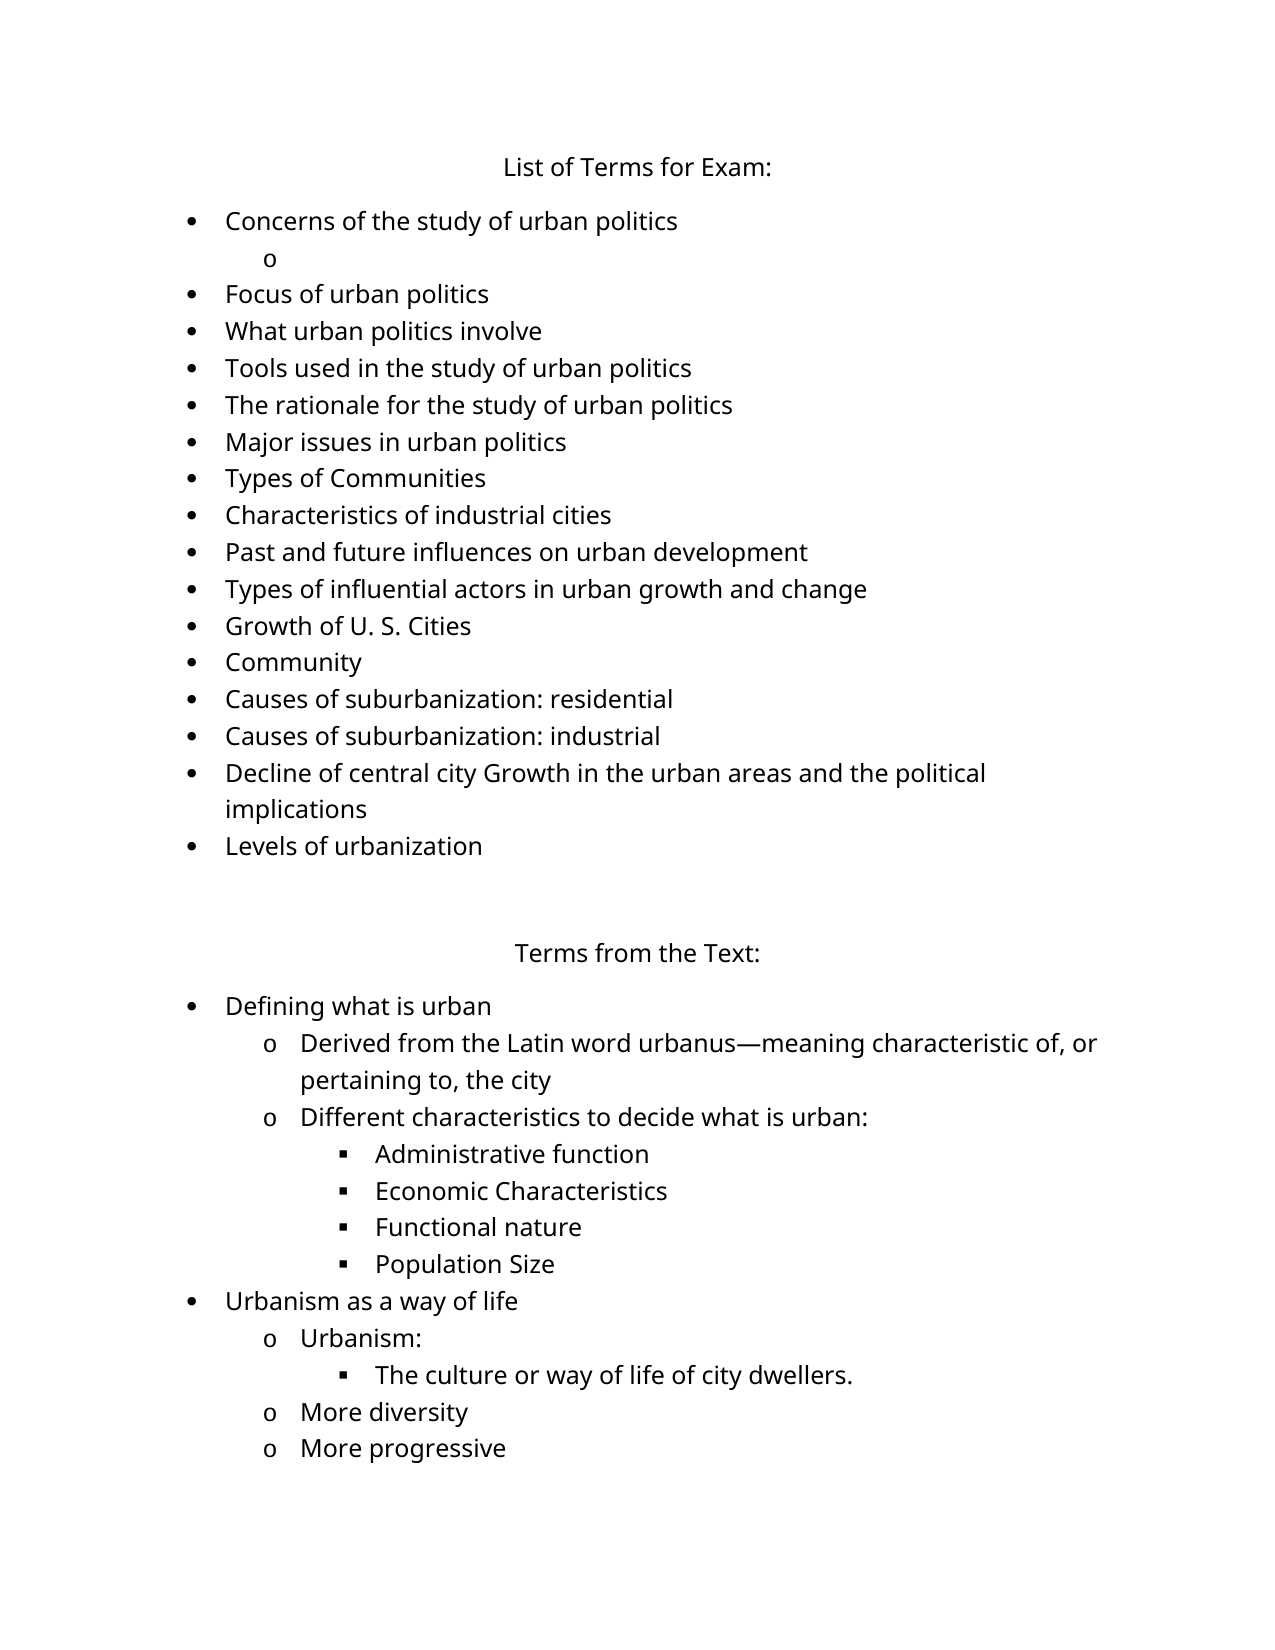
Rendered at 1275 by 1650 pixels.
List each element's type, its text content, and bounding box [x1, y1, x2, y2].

list Decline of central city Growth in the urban areas and the political implications [187, 755, 1125, 826]
list Tools used in the study of urban politics [187, 351, 1125, 385]
list More progressive [262, 1431, 1125, 1465]
list Causes of suburbanization: residential [187, 682, 1125, 716]
text Terms from the Text: [150, 936, 1125, 970]
list The rationale for the study of urban politics [187, 387, 1125, 422]
list Urbanism as a way of life [187, 1284, 1125, 1318]
list Concerns of the study of urban politics [187, 203, 1125, 237]
list Characteristics of industrial cities [187, 498, 1125, 532]
list Administrative function [337, 1137, 1125, 1171]
list Causes of suburbanization: industrial [187, 718, 1125, 752]
list Past and future influences on urban development [187, 534, 1125, 569]
list What urban politics involve [187, 314, 1125, 348]
list Population Size [337, 1247, 1125, 1281]
list The culture or way of life of city dwellers. [337, 1357, 1125, 1391]
list Functional nature [337, 1210, 1125, 1244]
list Derived from the Latin word urbanus—meaning characteristic of, or pertaining to, the city [262, 1026, 1125, 1097]
list Types of influential actors in urban growth and change [187, 571, 1125, 605]
list Different characteristics to decide what is urban: [262, 1099, 1125, 1134]
list Community [187, 645, 1125, 679]
list Focus of urban politics [187, 277, 1125, 311]
list Urbanism: [262, 1320, 1125, 1355]
list Levels of urbanization [187, 829, 1125, 863]
list Growth of U. S. Cities [187, 608, 1125, 642]
list Economic Characteristics [337, 1173, 1125, 1207]
list Defining what is urban [187, 989, 1125, 1023]
text List of Terms for Exam: [150, 150, 1125, 184]
list Major issues in urban politics [187, 424, 1125, 458]
list Types of Communities [187, 461, 1125, 495]
list More diversity [262, 1394, 1125, 1428]
